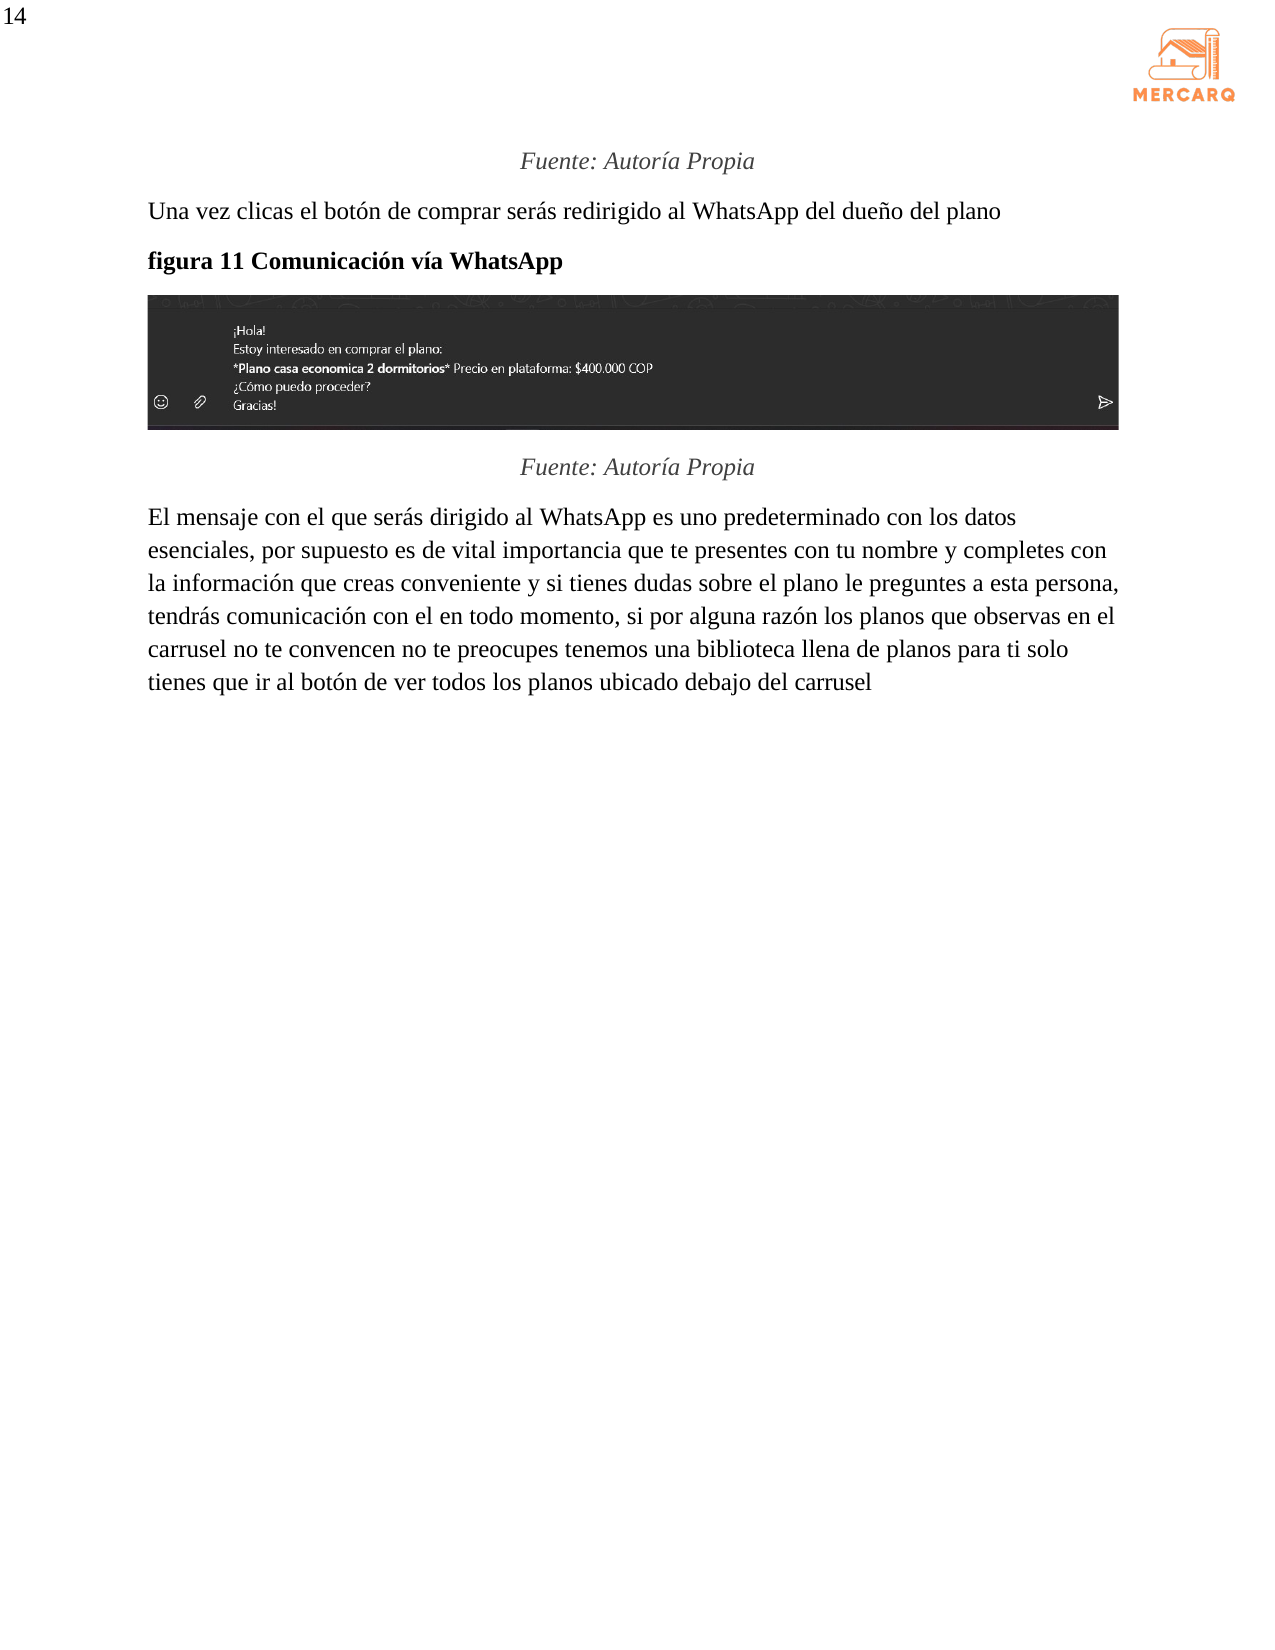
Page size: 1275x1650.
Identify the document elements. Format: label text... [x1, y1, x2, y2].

text Una vez clicas el botón de comprar serás redirigido al WhatsApp del dueño del plano [148, 196, 1162, 224]
picture [147, 295, 1119, 316]
text Fuente: Autoría Propia [113, 146, 1162, 174]
picture [1125, 24, 1246, 104]
subtitle figura 11 Comunicación vía WhatsApp [148, 246, 1162, 274]
text El mensaje con el que serás dirigido al WhatsApp es uno predeterminado con los datos [148, 502, 1162, 531]
text tienes que ir al botón de ver todos los planos ubicado debajo del carrusel [148, 667, 1162, 696]
text Fuente: Autoría Propia [113, 316, 1162, 481]
text esenciales, por supuesto es de vital importancia que te presentes con tu nombre y completes con la información que creas conveniente y si tienes dudas sobre el plano le preguntes a esta persona, tendrás comunicación con el en todo momento, si por alguna razón los planos que observas en el carrusel no te convencen no te preocupes tenemos una biblioteca llena de planos para ti solo [148, 535, 1123, 663]
